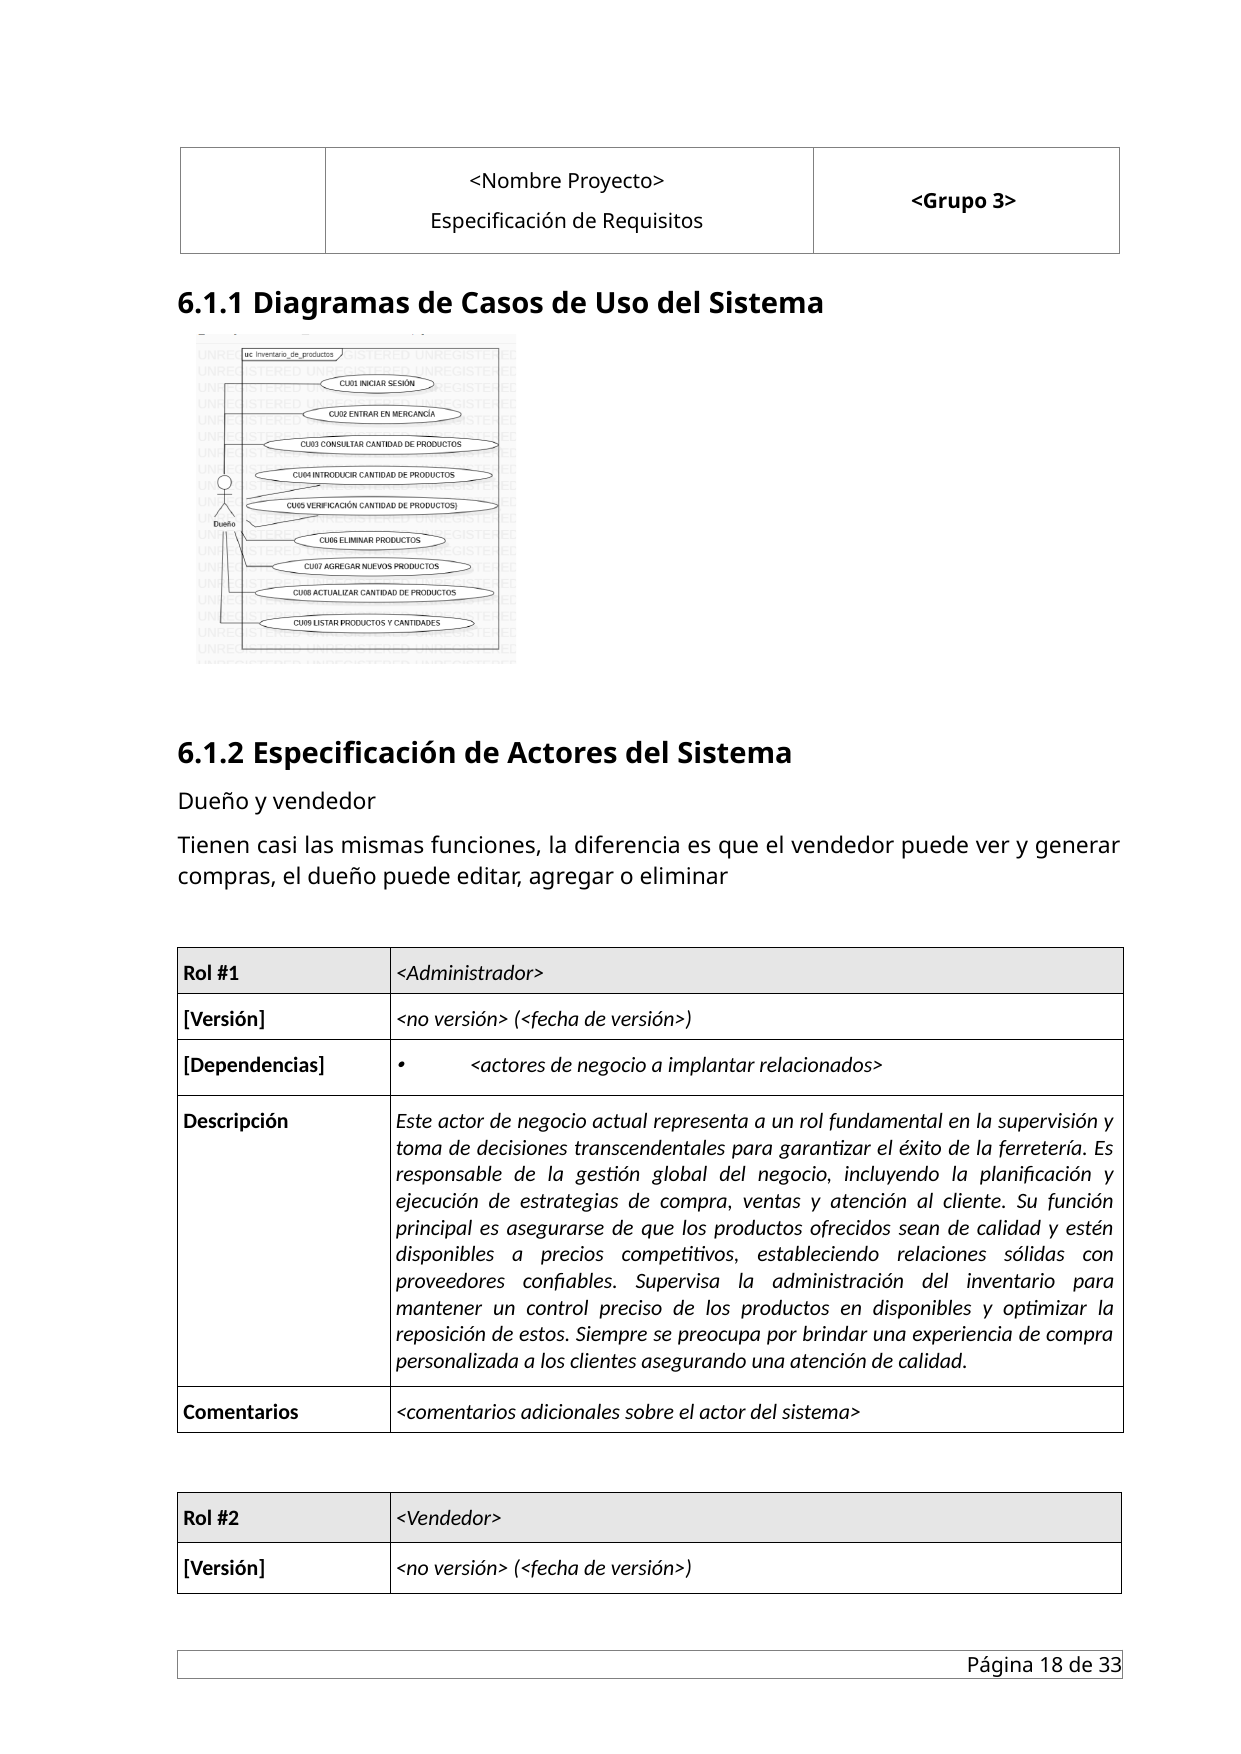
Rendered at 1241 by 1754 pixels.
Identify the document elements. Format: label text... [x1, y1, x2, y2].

table_cell <comentarios adicionales sobre el actor del sistema> [391, 1387, 1123, 1432]
text Dueño y vendedor [177, 785, 1122, 816]
table_cell Descripción [178, 1096, 390, 1386]
table_cell [Versión] [178, 994, 390, 1039]
table_header <Administrador> [391, 948, 1123, 993]
table_header <Vendedor> [391, 1493, 1121, 1542]
table_cell [Dependencias] [178, 1040, 390, 1095]
table_header Rol #1 [178, 948, 390, 993]
table_cell Este actor de negocio actual representa a un rol fundamental en la supervisión y toma de decisiones transcendentales para garantizar el éxito de la ferretería. Es responsable de la gestión global del negocio, incluyendo la planificación y ejecución de estrategias de compra, ventas y atención al cliente. Su función principal es asegurarse de que los productos ofrecidos sean de calidad y estén disponibles a precios competitivos, estableciendo relaciones sólidas con proveedores confiables. Supervisa la administración del inventario para mantener un control preciso de los productos en disponibles y optimizar la reposición de estos. Siempre se preocupa por brindar una experiencia de compra personalizada a los clientes asegurando una atención de calidad. [391, 1096, 1123, 1386]
table_cell <actores de negocio a implantar relacionados> [391, 1040, 1123, 1095]
table_cell Comentarios [178, 1387, 390, 1432]
table_cell <no versión> (<fecha de versión>) [391, 994, 1123, 1039]
table_cell [Versión] [178, 1543, 390, 1593]
table_cell <no versión> (<fecha de versión>) [391, 1543, 1121, 1593]
text Tienen casi las mismas funciones, la diferencia es que el vendedor puede ver y generar compras, el dueño puede editar, agregar o eliminar [177, 828, 1122, 891]
subtitle Especificación de Actores del Sistema [177, 733, 1122, 772]
subtitle Diagramas de Casos de Uso del Sistema [177, 282, 1122, 322]
table_header Rol #2 [178, 1493, 390, 1542]
